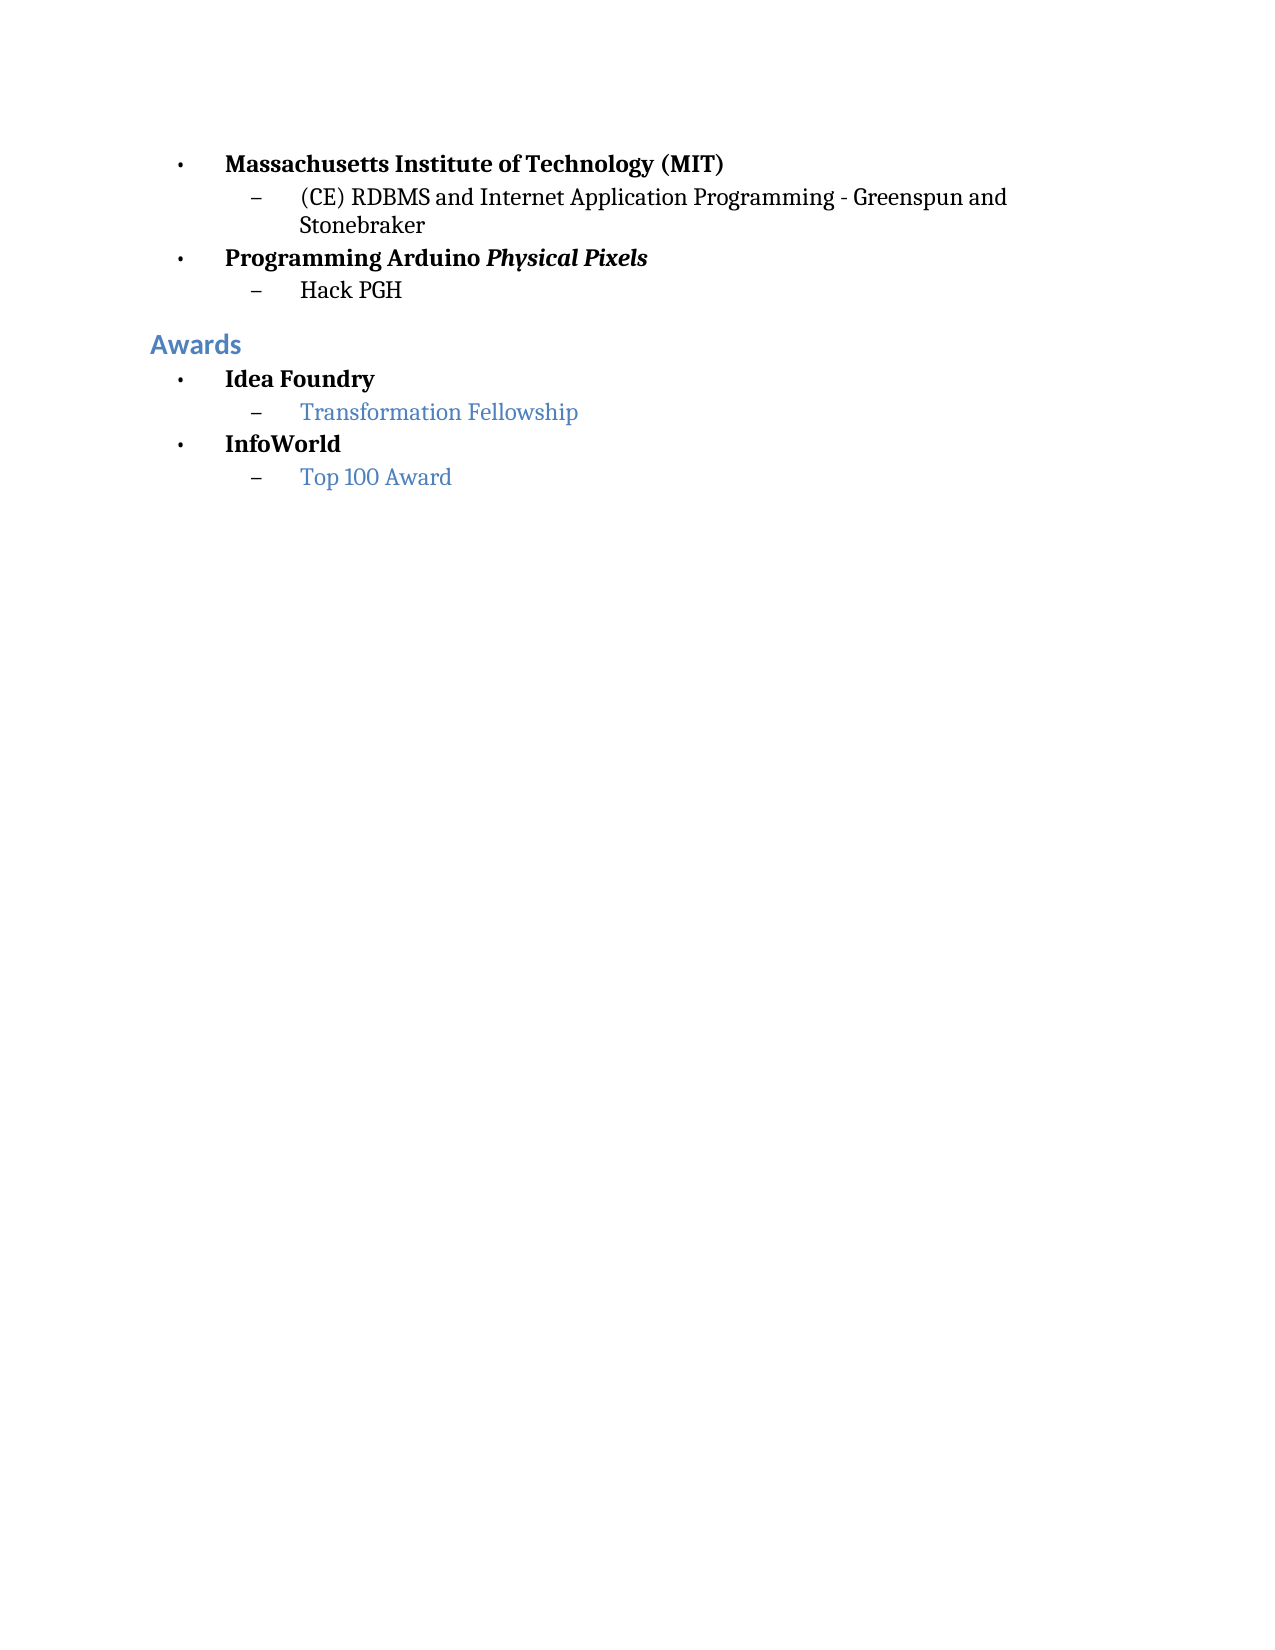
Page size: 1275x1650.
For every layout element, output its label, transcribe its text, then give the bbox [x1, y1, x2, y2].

list Idea Foundry [175, 365, 1125, 394]
list Top 100 Award [250, 463, 1125, 491]
subtitle Awards [150, 326, 1125, 361]
list InfoWorld [175, 430, 1125, 459]
list Massachusetts Institute of Technology (MIT) [175, 150, 1125, 179]
list Transformation Fellowship [250, 398, 1125, 426]
list (CE) RDBMS and Internet Application Programming - Greenspun and Stonebraker [250, 182, 1125, 240]
list Programming Arduino Physical Pixels [175, 244, 1125, 272]
list Hack PGH [250, 276, 1125, 305]
